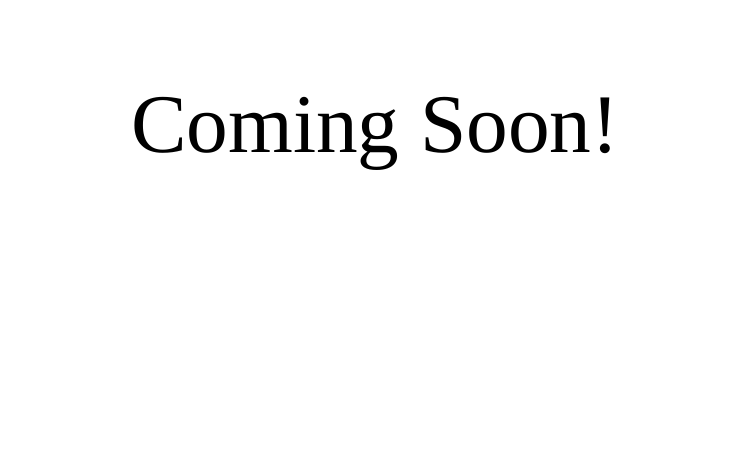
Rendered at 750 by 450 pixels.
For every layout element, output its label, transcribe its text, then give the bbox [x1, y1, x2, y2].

text Coming Soon! [75, 75, 675, 171]
